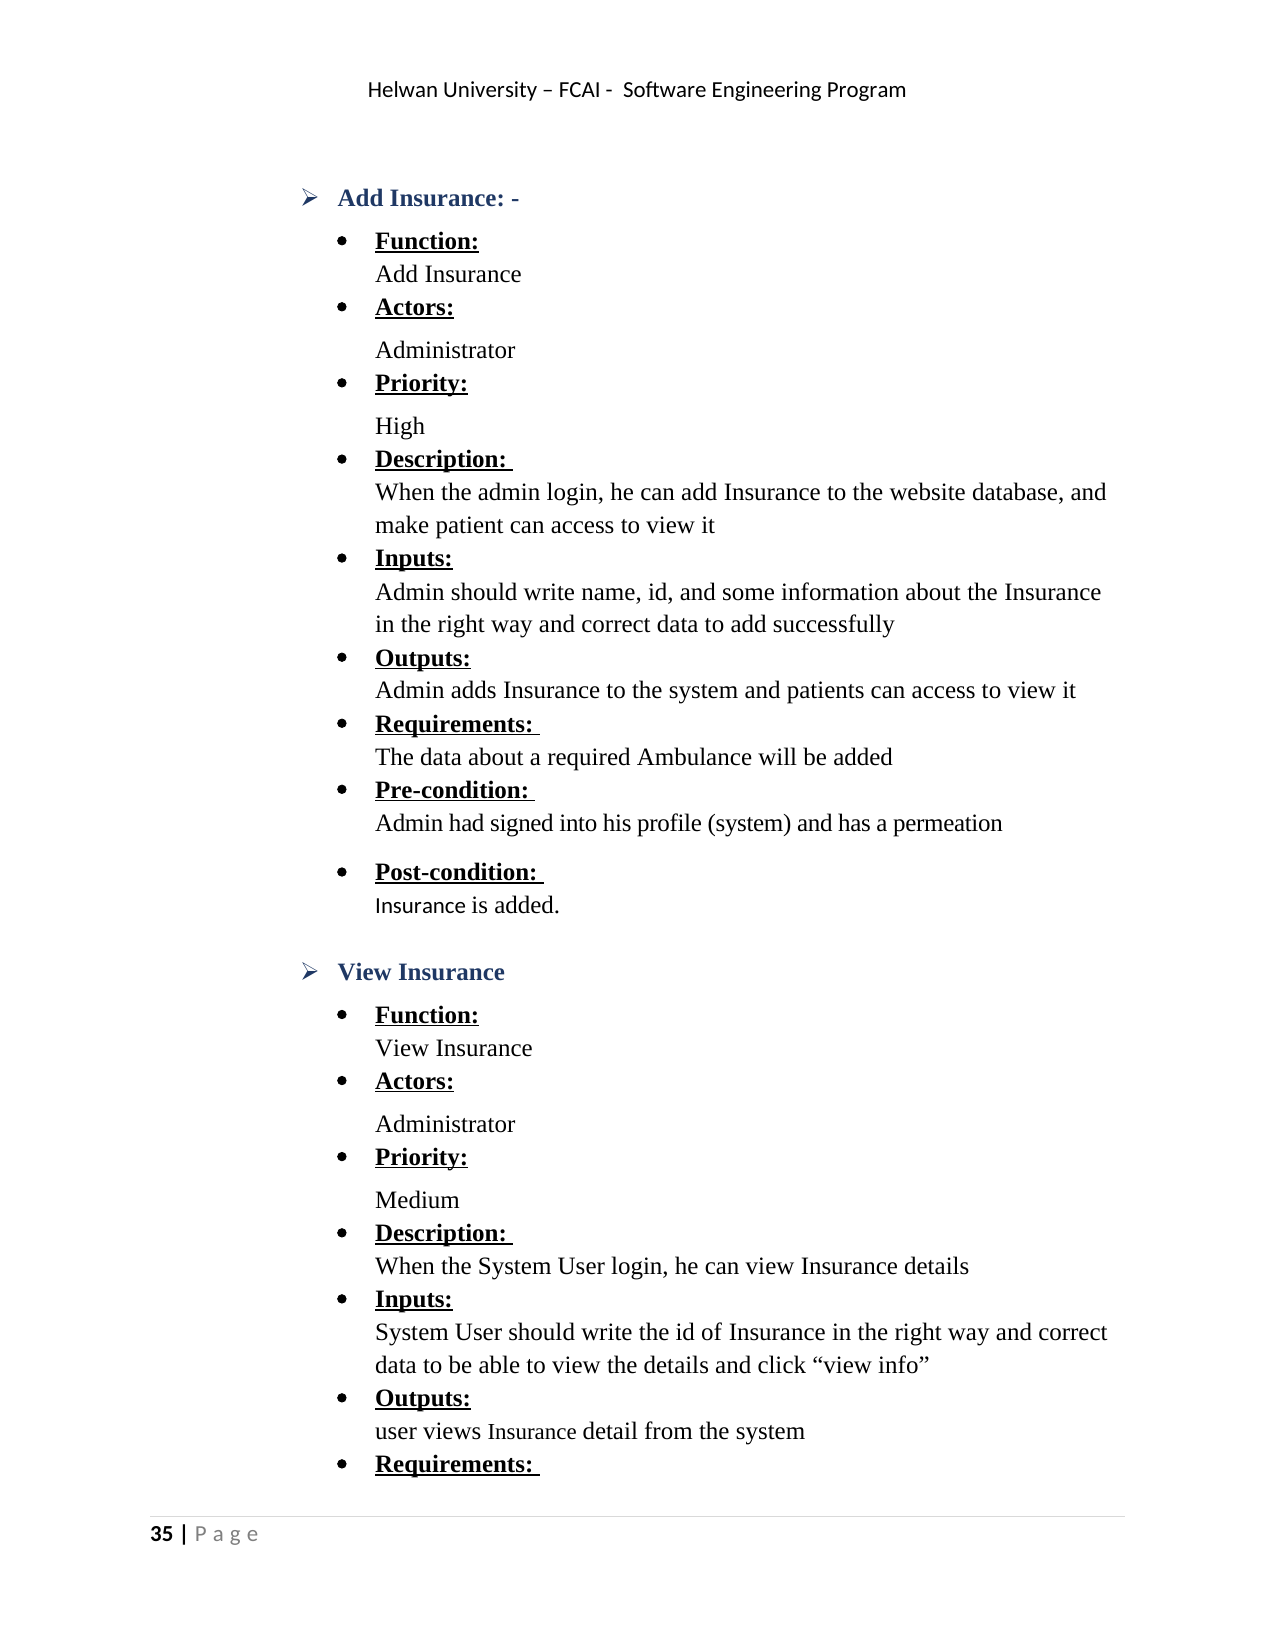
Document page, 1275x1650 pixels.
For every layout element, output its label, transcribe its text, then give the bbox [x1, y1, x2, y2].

list Function: [337, 226, 1125, 255]
text High [300, 411, 1125, 440]
text Add Insurance: - [300, 183, 1125, 212]
text When the admin login, he can add Insurance to the website database, and make patient can access to view it [375, 477, 1125, 539]
text View Insurance [300, 1033, 1125, 1062]
list Outputs: [337, 643, 1125, 671]
text Administrator [300, 335, 1125, 364]
list Outputs: [337, 1383, 1125, 1412]
list Description: [337, 1218, 1125, 1247]
list Inputs: [337, 1284, 1125, 1313]
text Admin adds Insurance to the system and patients can access to view it [300, 676, 1125, 704]
text The data about a required Ambulance will be added [300, 742, 1125, 770]
text Administrator [300, 1109, 1125, 1138]
list Priority: [337, 368, 1125, 397]
text When the System User login, he can view Insurance details [300, 1251, 1125, 1280]
text Admin had signed into his profile (system) and has a permeation [262, 808, 1125, 836]
list Requirements: [337, 709, 1125, 737]
text Insurance is added. [300, 890, 1125, 919]
list Pre-condition: [337, 775, 1125, 803]
text Admin should write name, id, and some information about the Insurance in the right way and correct data to add successfully [375, 577, 1125, 638]
list Actors: [337, 1066, 1125, 1095]
list Inputs: [337, 543, 1125, 572]
list Requirements: [337, 1449, 1125, 1478]
text System User should write the id of Insurance in the right way and correct data to be able to view the details and click “view info” [375, 1317, 1125, 1379]
list Post-condition: [337, 857, 1125, 886]
text View Insurance [300, 957, 1125, 986]
text user views Insurance detail from the system [300, 1416, 1125, 1445]
list Actors: [337, 292, 1125, 321]
list Description: [337, 444, 1125, 473]
list Function: [337, 1000, 1125, 1029]
text Add Insurance [300, 259, 1125, 288]
list Priority: [337, 1142, 1125, 1171]
text Medium [300, 1185, 1125, 1214]
